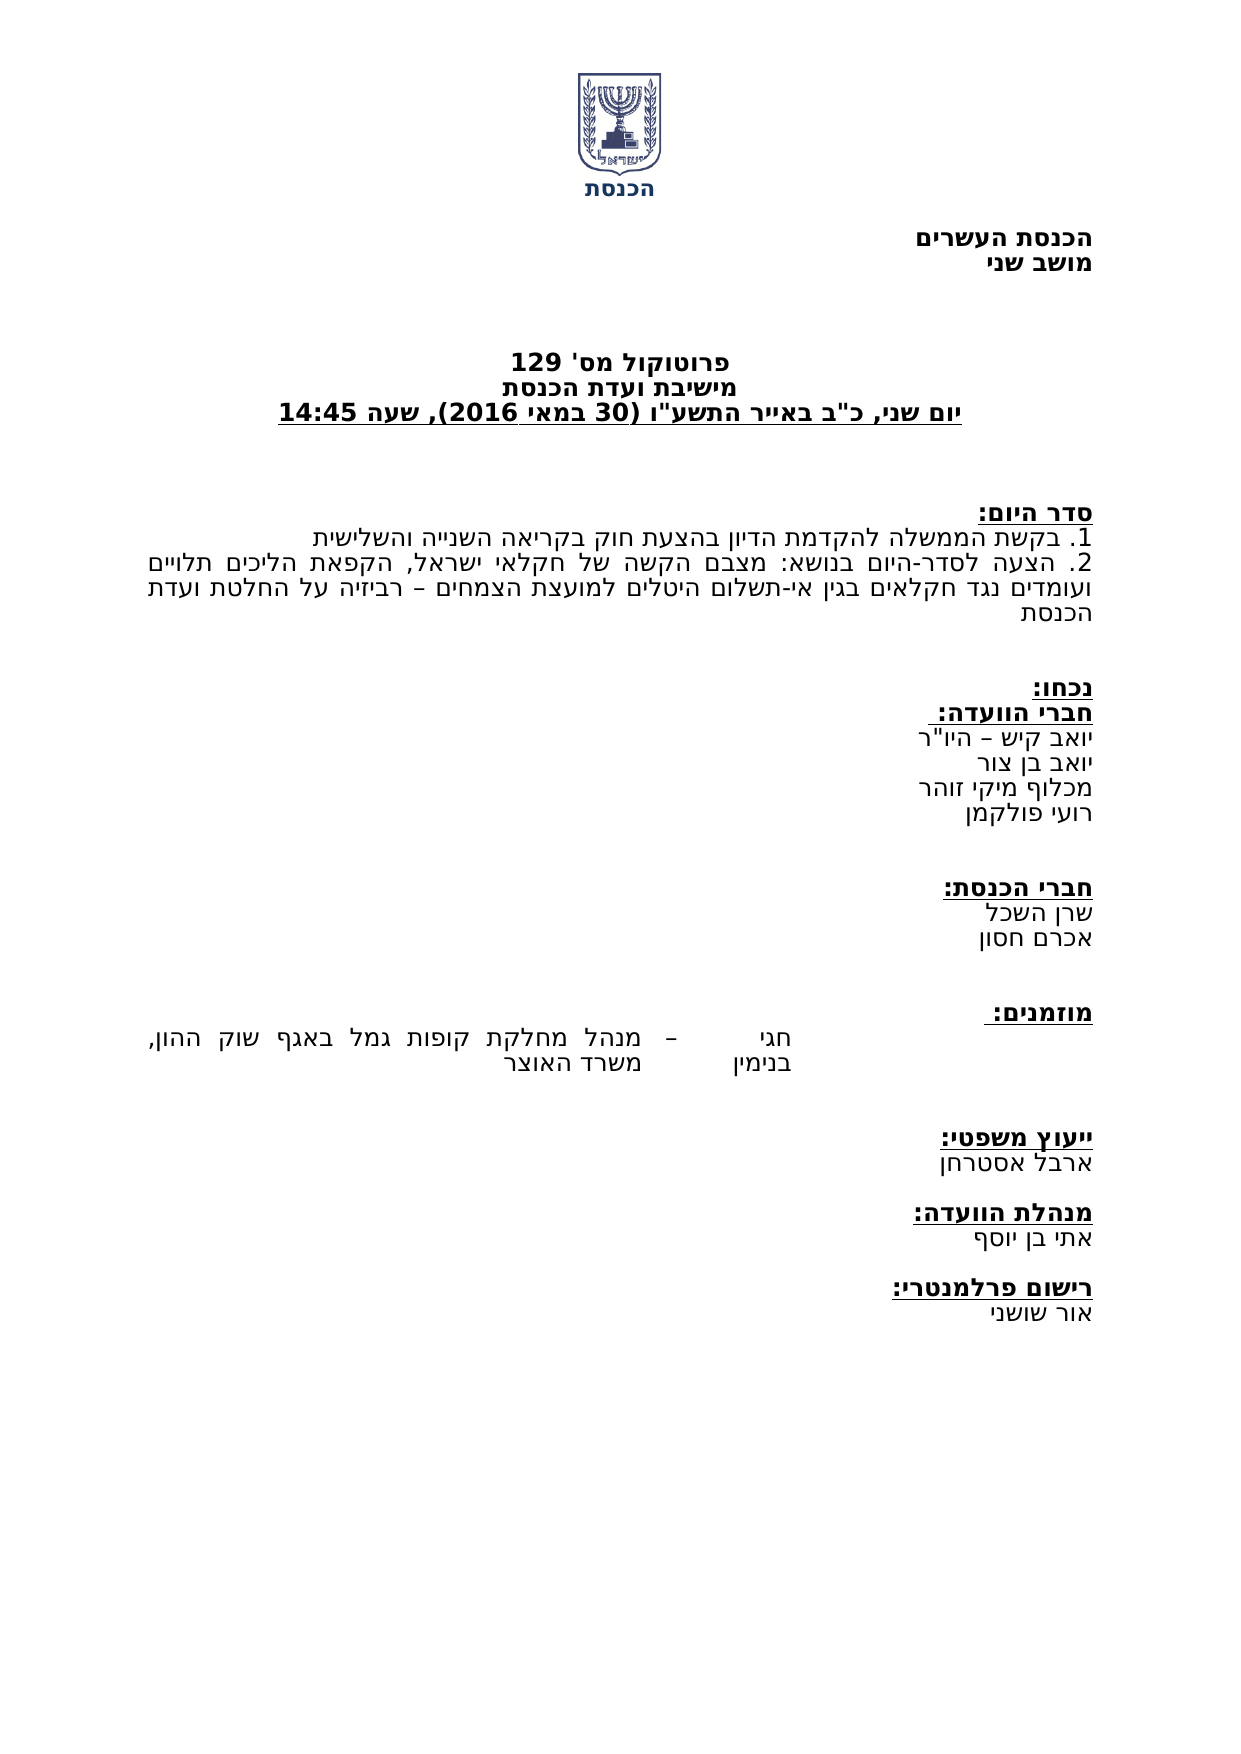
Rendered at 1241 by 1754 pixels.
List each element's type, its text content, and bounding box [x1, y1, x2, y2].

text ארבל אסטרחן [147, 1152, 1093, 1177]
text אכרם חסון [147, 927, 1093, 952]
text סדר היום: [147, 502, 1093, 527]
text חברי הכנסת: [147, 877, 1093, 902]
table_header חגי בנימין [689, 1027, 803, 1077]
text מנהלת הוועדה: [147, 1202, 1093, 1227]
text ייעוץ משפטי: [147, 1127, 1093, 1152]
text מושב שני [147, 252, 1093, 277]
text אור שושני [147, 1302, 1093, 1327]
text 1. בקשת הממשלה להקדמת הדיון בהצעת חוק בקריאה השנייה והשלישית [147, 527, 1093, 552]
text שרן השכל [147, 902, 1093, 927]
text רישום פרלמנטרי: [147, 1277, 1093, 1302]
text רועי פולקמן [147, 802, 1093, 827]
text חברי הוועדה: [147, 702, 1093, 727]
table_header מנהל מחלקת קופות גמל באגף שוק ההון, משרד האוצר [136, 1027, 654, 1077]
text מכלוף מיקי זוהר [147, 777, 1093, 802]
text מוזמנים: [147, 1002, 1093, 1027]
text יום שני, כ"ב באייר התשע"ו (30 במאי 2016), שעה 14:45 [147, 402, 1093, 427]
text יואב בן צור [147, 752, 1093, 777]
table_header – [654, 1027, 688, 1077]
text אתי בן יוסף [147, 1227, 1093, 1252]
text מישיבת ועדת הכנסת [147, 377, 1093, 402]
picture [578, 73, 662, 176]
text פרוטוקול מס' 129 [147, 352, 1093, 377]
text נכחו: [147, 677, 1093, 702]
text יואב קיש – היו"ר [147, 727, 1093, 752]
text 2. הצעה לסדר-היום בנושא: מצבם הקשה של חקלאי ישראל, הקפאת הליכים תלויים ועומדים נגד חקלאים בגין אי-תשלום היטלים למועצת הצמחים – רביזיה על החלטת ועדת הכנסת [147, 552, 1093, 627]
text הכנסת העשרים [147, 227, 1093, 252]
